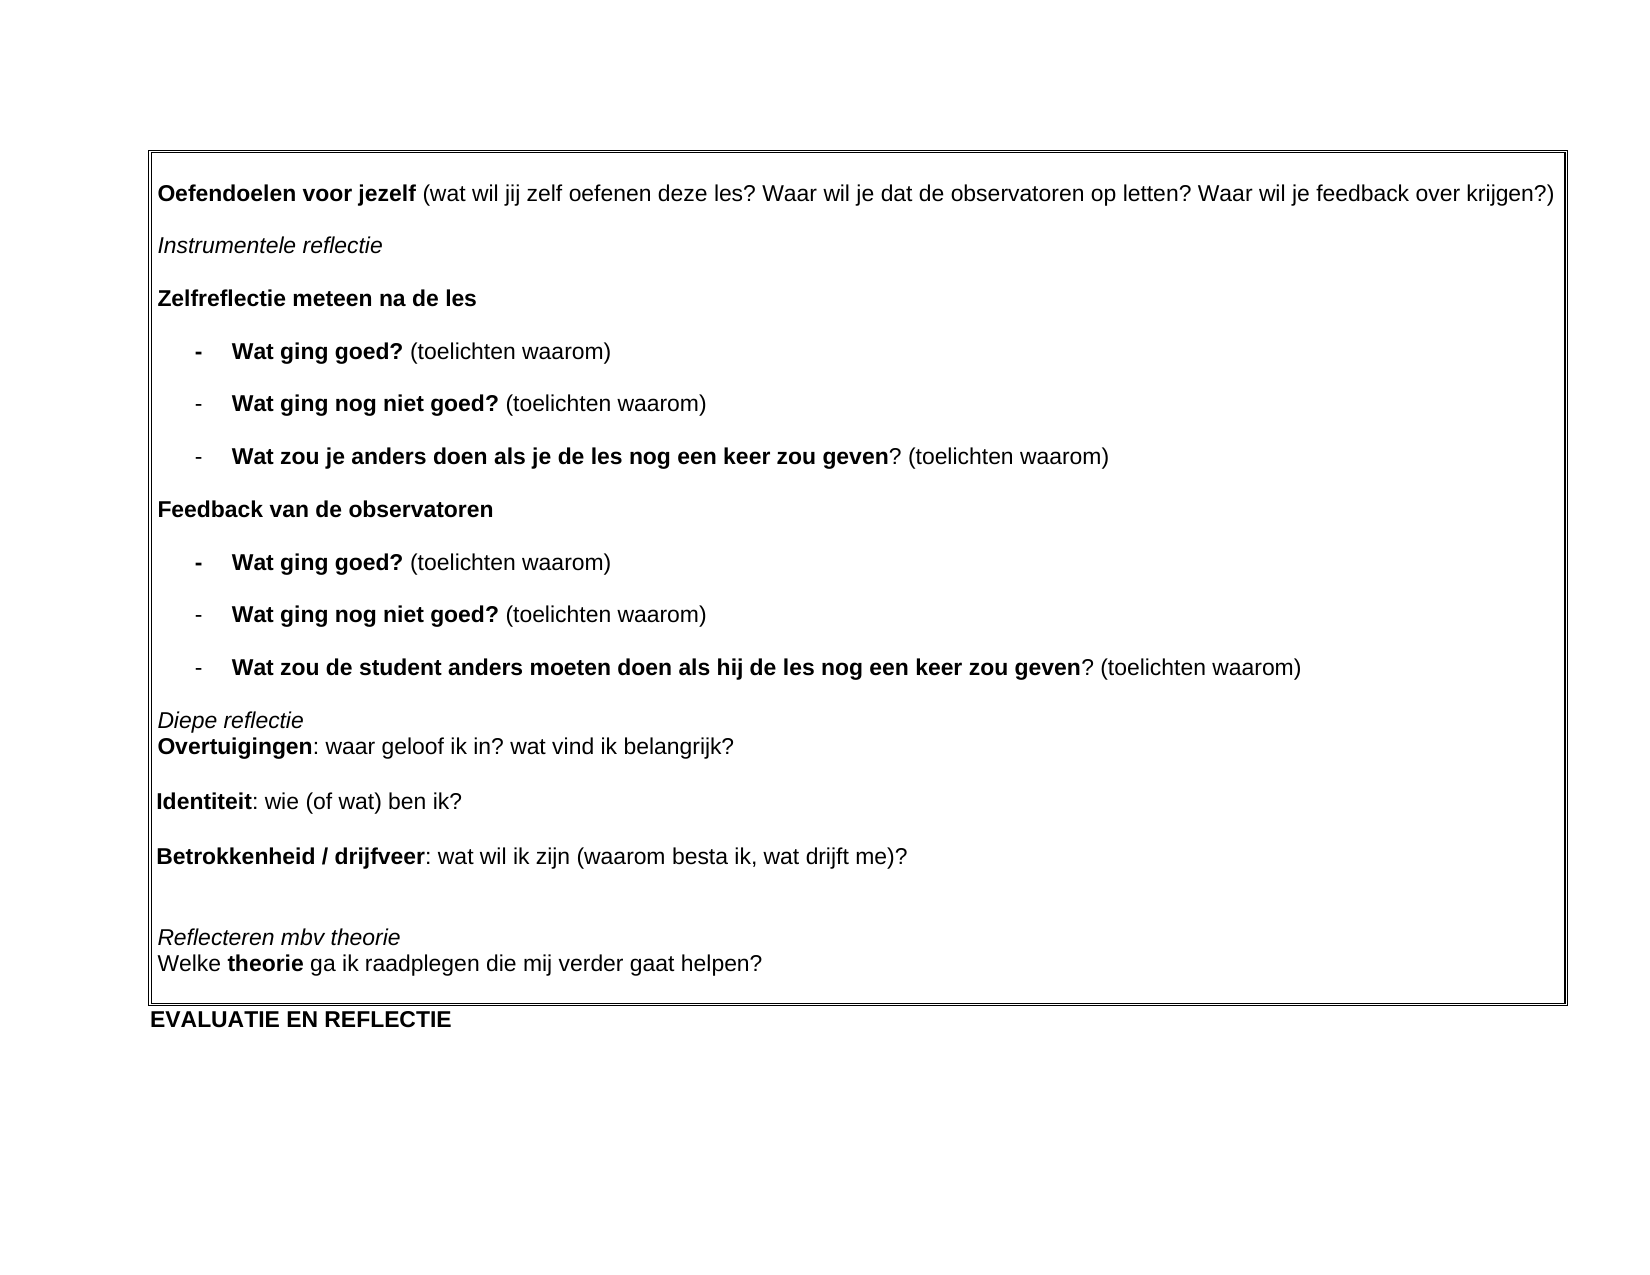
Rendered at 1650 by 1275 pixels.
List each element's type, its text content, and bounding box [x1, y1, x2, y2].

text EVALUATIE EN REFLECTIE [150, 1006, 1500, 1032]
